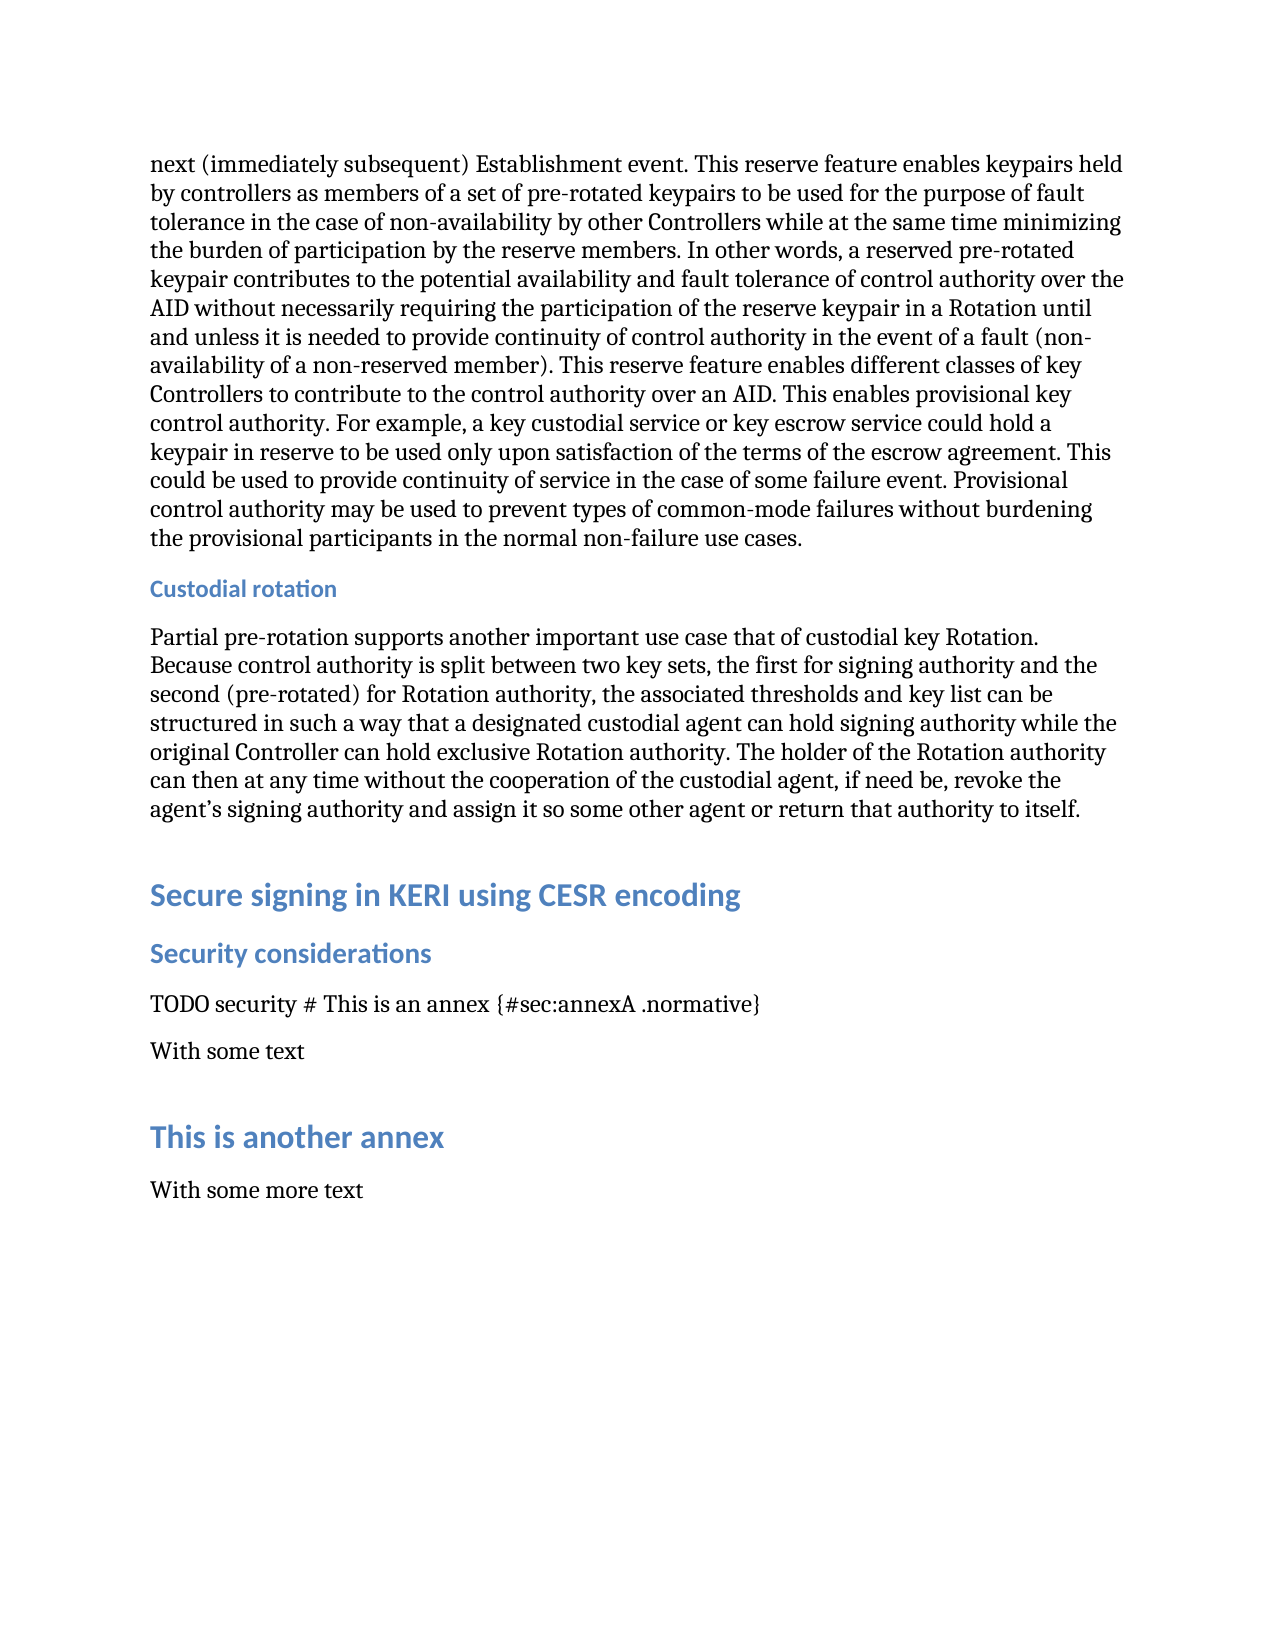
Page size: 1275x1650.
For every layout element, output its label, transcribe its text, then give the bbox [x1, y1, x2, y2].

text With some more text [150, 1176, 1125, 1204]
subtitle Secure signing in KERI using CESR encoding [150, 874, 1125, 914]
subtitle This is another annex [150, 1116, 1125, 1157]
subtitle Custodial rotation [150, 573, 1125, 604]
text With some text [150, 1037, 1125, 1066]
subtitle Security considerations [150, 935, 1125, 971]
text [150, 150, 1125, 552]
text TODO security # This is an annex {#sec:annexA .normative} [150, 990, 1125, 1018]
text Partial pre-rotation supports another important use case that of custodial key Rotation. Because control authority is split between two key sets, the first for signing authority and the second (pre-rotated) for Rotation authority, the associated thresholds and key list can be structured in such a way that a designated custodial agent can hold signing authority while the original Controller can hold exclusive Rotation authority. The holder of the Rotation authority can then at any time without the cooperation of the custodial agent, if need be, revoke the agent’s signing authority and assign it so some other agent or return that authority to itself. [150, 623, 1125, 824]
